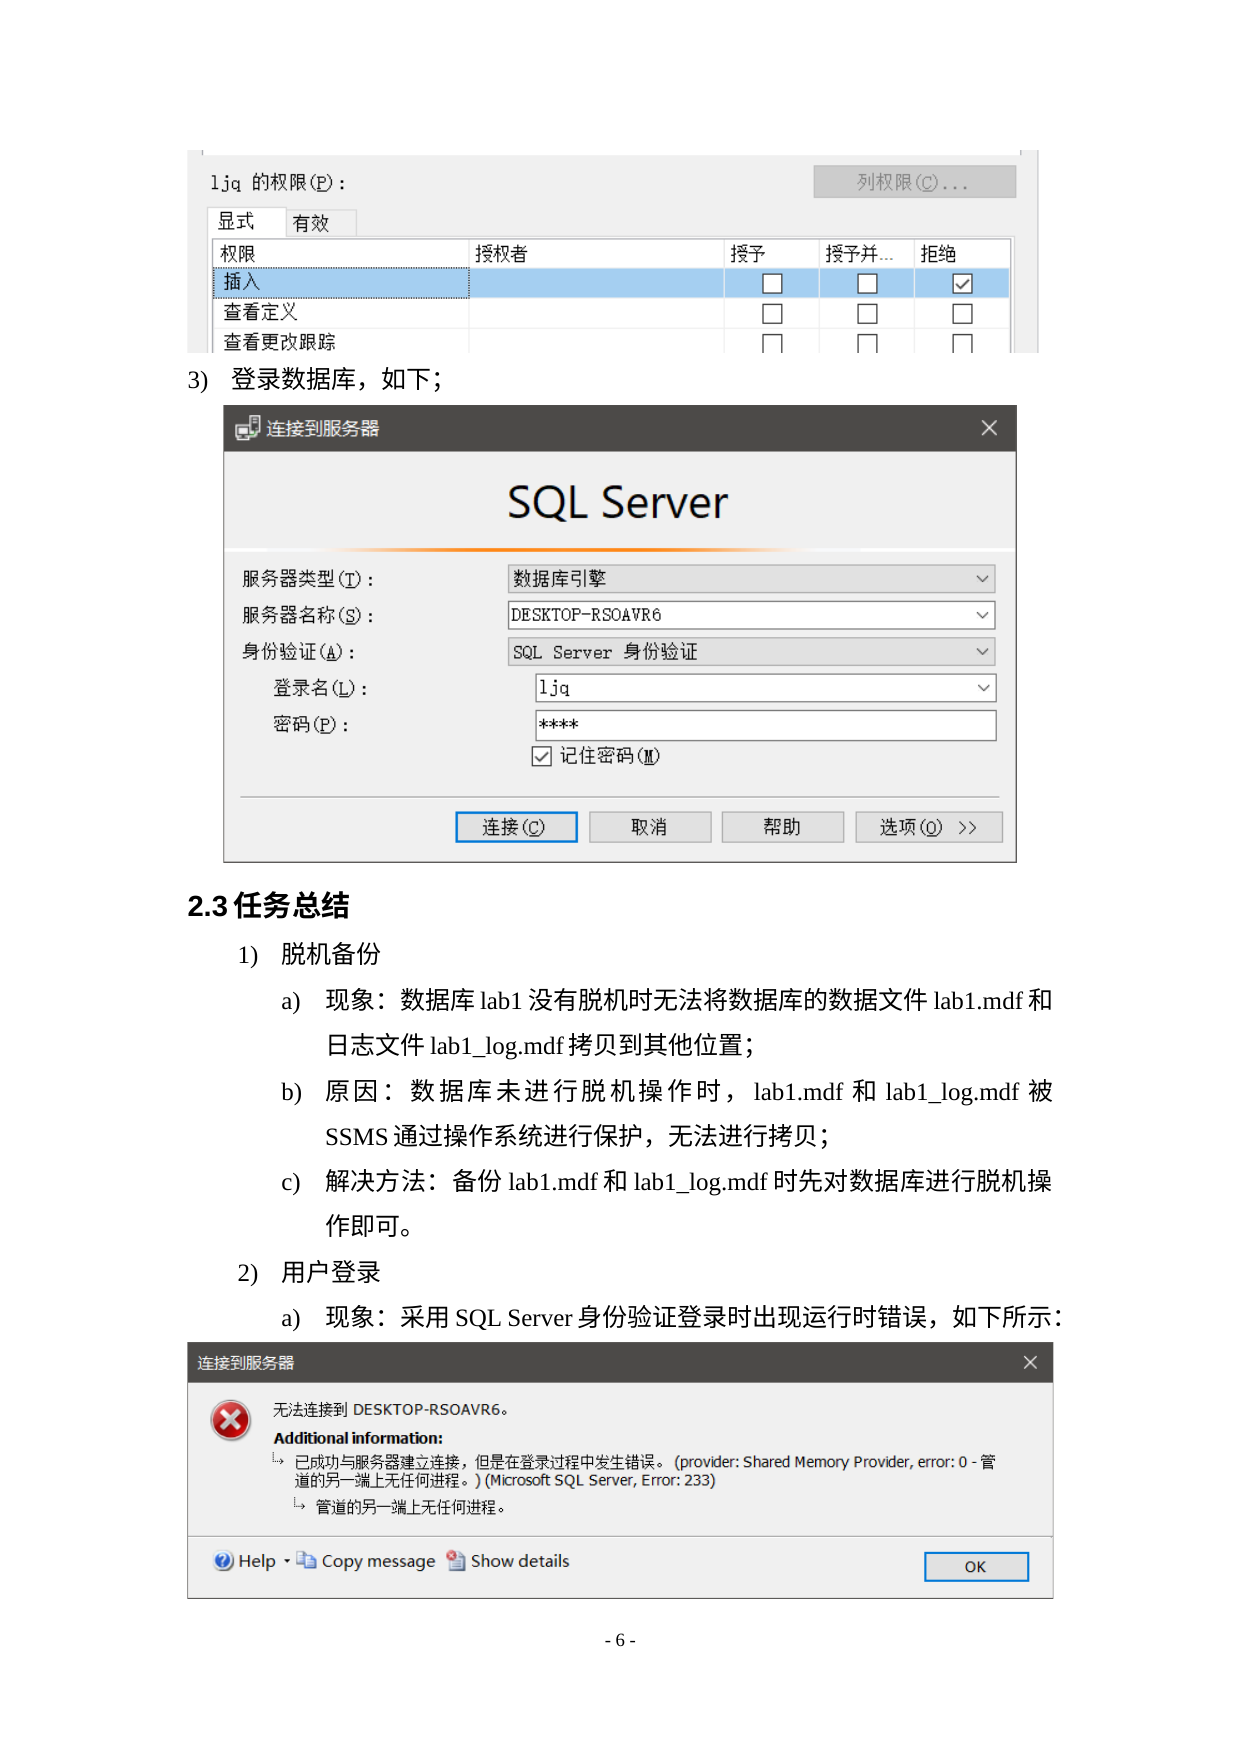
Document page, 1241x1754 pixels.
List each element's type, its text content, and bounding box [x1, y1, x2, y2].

list 现象：数据库lab1没有脱机时无法将数据库的数据文件lab1.mdf和日志文件lab1_log.mdf拷贝到其他位置； [281, 980, 1053, 1062]
list 解决方法：备份lab1.mdf和lab1_log.mdf时先对数据库进行脱机操作即可。 [281, 1162, 1053, 1243]
list 原因：数据库未进行脱机操作时，lab1.mdf和lab1_log.mdf被SSMS通过操作系统进行保护，无法进行拷贝； [281, 1071, 1053, 1152]
list 登录数据库，如下； [187, 360, 1053, 396]
list 脱机备份 [237, 935, 1053, 971]
list 用户登录 [237, 1252, 1053, 1288]
subtitle 2.3任务总结 [187, 882, 1053, 924]
picture [223, 405, 1017, 863]
picture [187, 150, 1039, 353]
picture [187, 1342, 1054, 1599]
list 现象：采用SQL Server身份验证登录时出现运行时错误，如下所示： [281, 1297, 1053, 1334]
